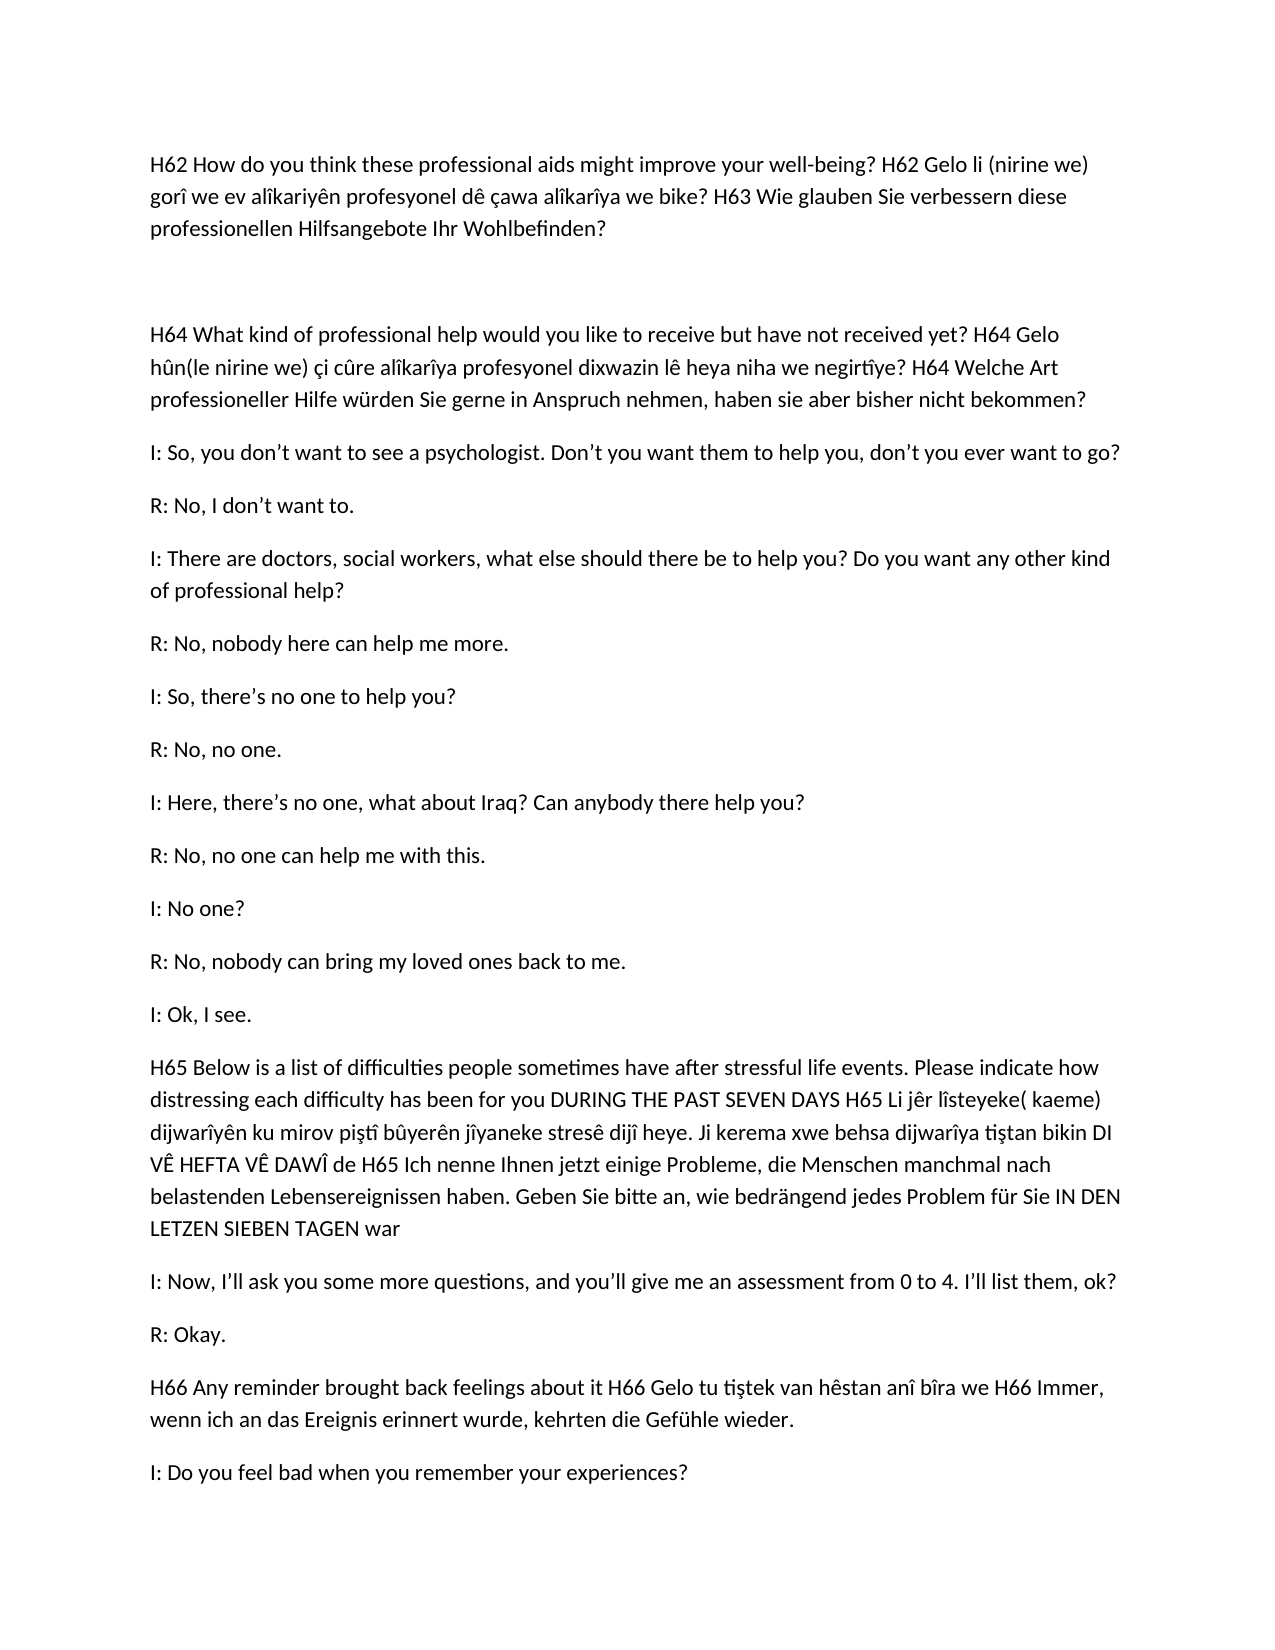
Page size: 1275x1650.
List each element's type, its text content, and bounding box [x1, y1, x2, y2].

text I: Ok, I see. [150, 1000, 1125, 1028]
text R: No, nobody can bring my loved ones back to me. [150, 947, 1125, 975]
text R: Okay. [150, 1320, 1125, 1348]
text I: Do you feel bad when you remember your experiences? [150, 1458, 1125, 1486]
text H62 How do you think these professional aids might improve your well-being? H62 Gelo li (nirine we) gorî we ev alîkariyên profesyonel dê çawa alîkarîya we bike? H63 Wie glauben Sie verbessern diese professionellen Hilfsangebote Ihr Wohlbefinden? [150, 150, 1125, 242]
text R: No, no one. [150, 735, 1125, 763]
text H64 What kind of professional help would you like to receive but have not received yet? H64 Gelo hûn(le nirine we) çi cûre alîkarîya profesyonel dixwazin lê heya niha we negirtîye? H64 Welche Art professioneller Hilfe würden Sie gerne in Anspruch nehmen, haben sie aber bisher nicht bekommen? [150, 320, 1125, 413]
text H66 Any reminder brought back feelings about it H66 Gelo tu tiştek van hêstan anî bîra we H66 Immer, wenn ich an das Ereignis erinnert wurde, kehrten die Gefühle wieder. [150, 1373, 1125, 1433]
text R: No, nobody here can help me more. [150, 629, 1125, 657]
text I: So, you don’t want to see a psychologist. Don’t you want them to help you, don’t you ever want to go? [150, 438, 1125, 466]
text I: So, there’s no one to help you? [150, 682, 1125, 710]
text R: No, I don’t want to. [150, 491, 1125, 519]
text I: Now, I’ll ask you some more questions, and you’ll give me an assessment from 0 to 4. I’ll list them, ok? [150, 1267, 1125, 1295]
text I: No one? [150, 894, 1125, 922]
text I: Here, there’s no one, what about Iraq? Can anybody there help you? [150, 788, 1125, 816]
text R: No, no one can help me with this. [150, 841, 1125, 869]
text H65 Below is a list of difficulties people sometimes have after stressful life events. Please indicate how distressing each difficulty has been for you DURING THE PAST SEVEN DAYS H65 Li jêr lîsteyeke( kaeme) dijwarîyên ku mirov piştî bûyerên jîyaneke stresê dijî heye. Ji kerema xwe behsa dijwarîya tiştan bikin DI VÊ HEFTA VÊ DAWÎ de H65 Ich nenne Ihnen jetzt einige Probleme, die Menschen manchmal nach belastenden Lebensereignissen haben. Geben Sie bitte an, wie bedrängend jedes Problem für Sie IN DEN LETZEN SIEBEN TAGEN war [150, 1053, 1125, 1242]
text I: There are doctors, social workers, what else should there be to help you? Do you want any other kind of professional help? [150, 544, 1125, 604]
